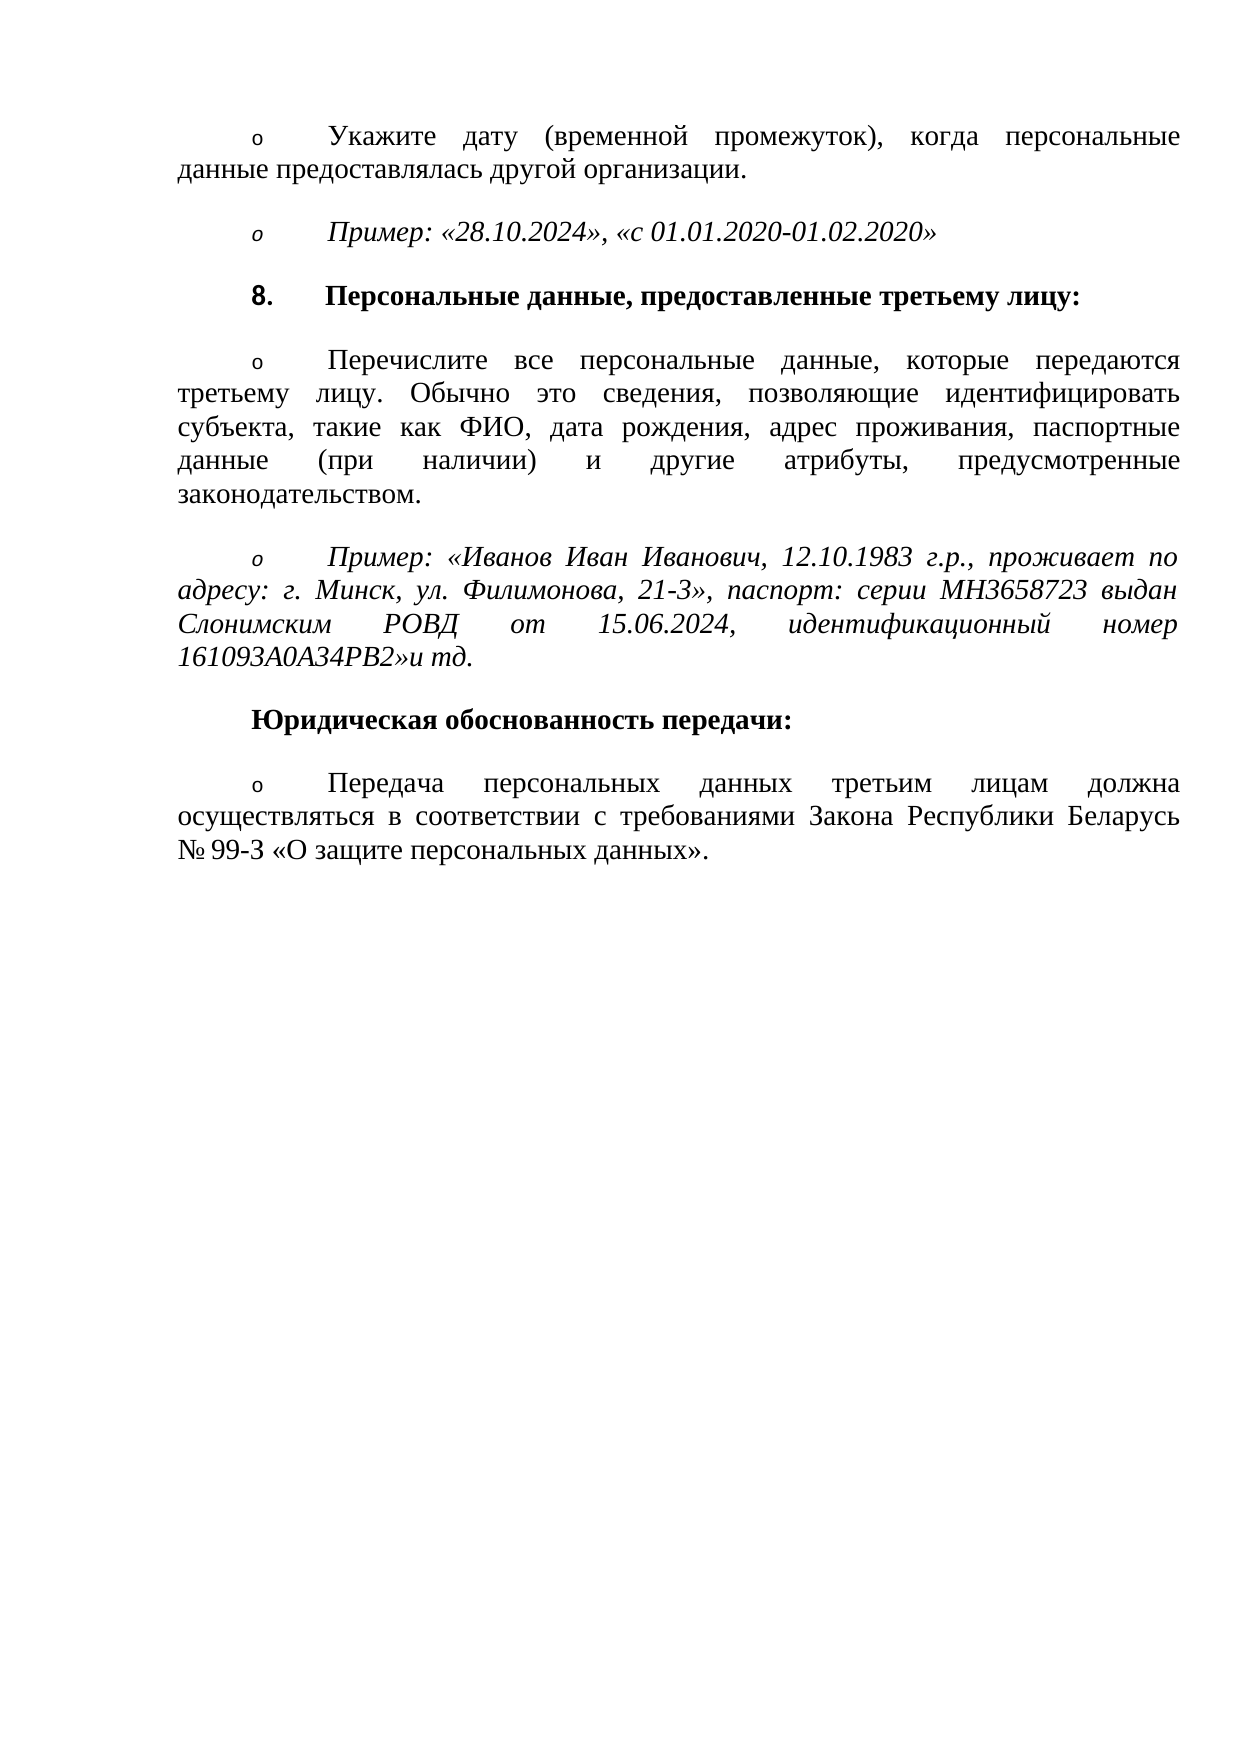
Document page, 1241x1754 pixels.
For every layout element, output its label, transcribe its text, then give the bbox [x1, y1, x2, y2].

list Укажите дату (временной промежуток), когда персональные данные предоставлялась другой организации. [177, 118, 1181, 185]
list Передача персональных данных третьим лицам должна осуществляться в соответствии с требованиями Закона Республики Беларусь № 99-З «О защите персональных данных». [177, 765, 1181, 865]
list Персональные данные, предоставленные третьему лицу: [177, 277, 1181, 313]
list Перечислите все персональные данные, которые передаются третьему лицу. Обычно это сведения, позволяющие идентифицировать субъекта, такие как ФИО, дата рождения, адрес проживания, паспортные данные (при наличии) и другие атрибуты, предусмотренные законодательством. [177, 342, 1181, 509]
list Пример: «28.10.2024», «с 01.01.2020-01.02.2020» [177, 214, 1181, 248]
text Юридическая обоснованность передачи: [251, 702, 1181, 736]
list Пример: «Иванов Иван Иванович, 12.10.1983 г.р., проживает по адресу: г. Минск, ул. Филимонова, 21-3», паспорт: серии МН3658723 выдан Слонимским РОВД от 15.06.2024, идентификационный номер 161093А0А34РВ2»и тд. [177, 539, 1181, 673]
